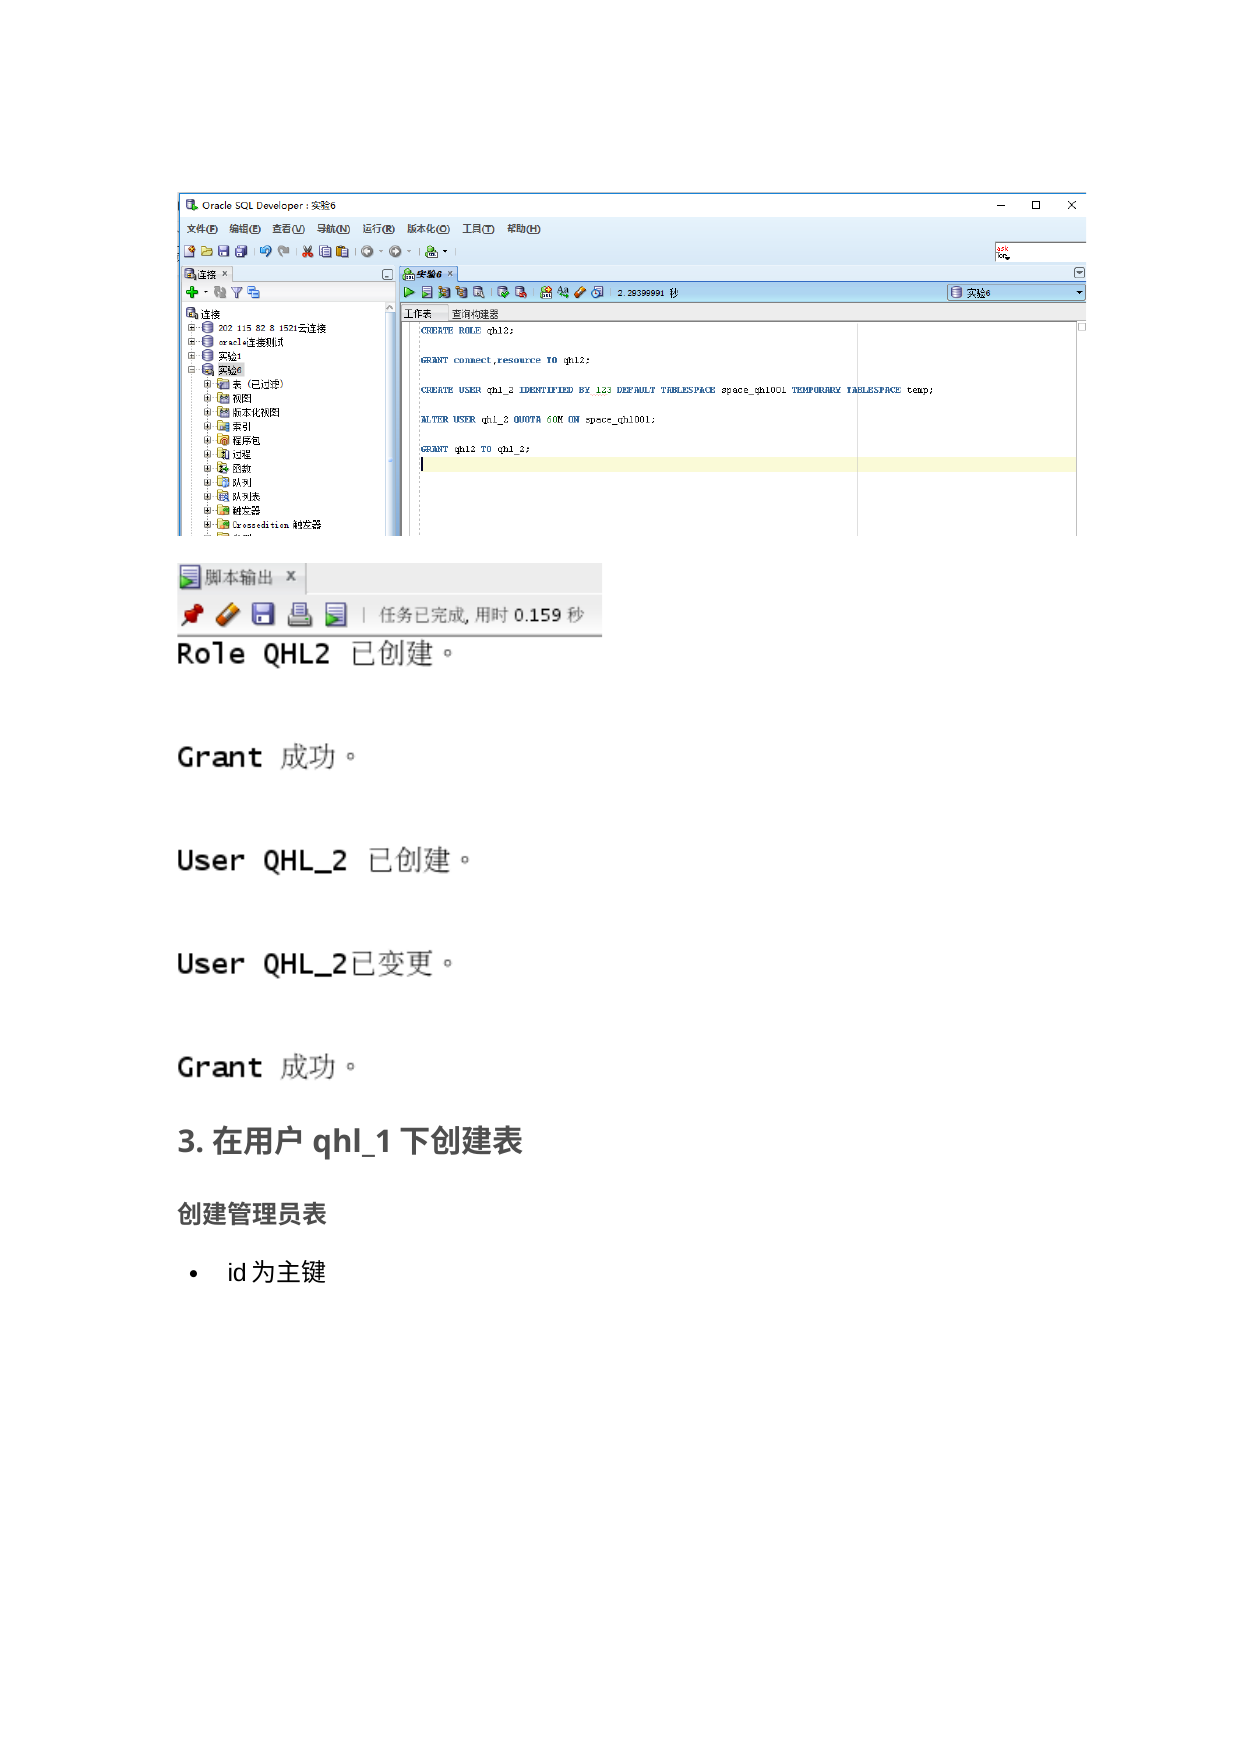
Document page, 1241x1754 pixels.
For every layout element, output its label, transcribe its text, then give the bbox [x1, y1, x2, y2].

subtitle 3. 在用户qhl_1下创建表 [177, 1108, 1087, 1173]
picture [177, 192, 1087, 536]
text 创建管理员表 [177, 1198, 1087, 1231]
list id为主键 [190, 1256, 1087, 1288]
picture [177, 563, 603, 1082]
